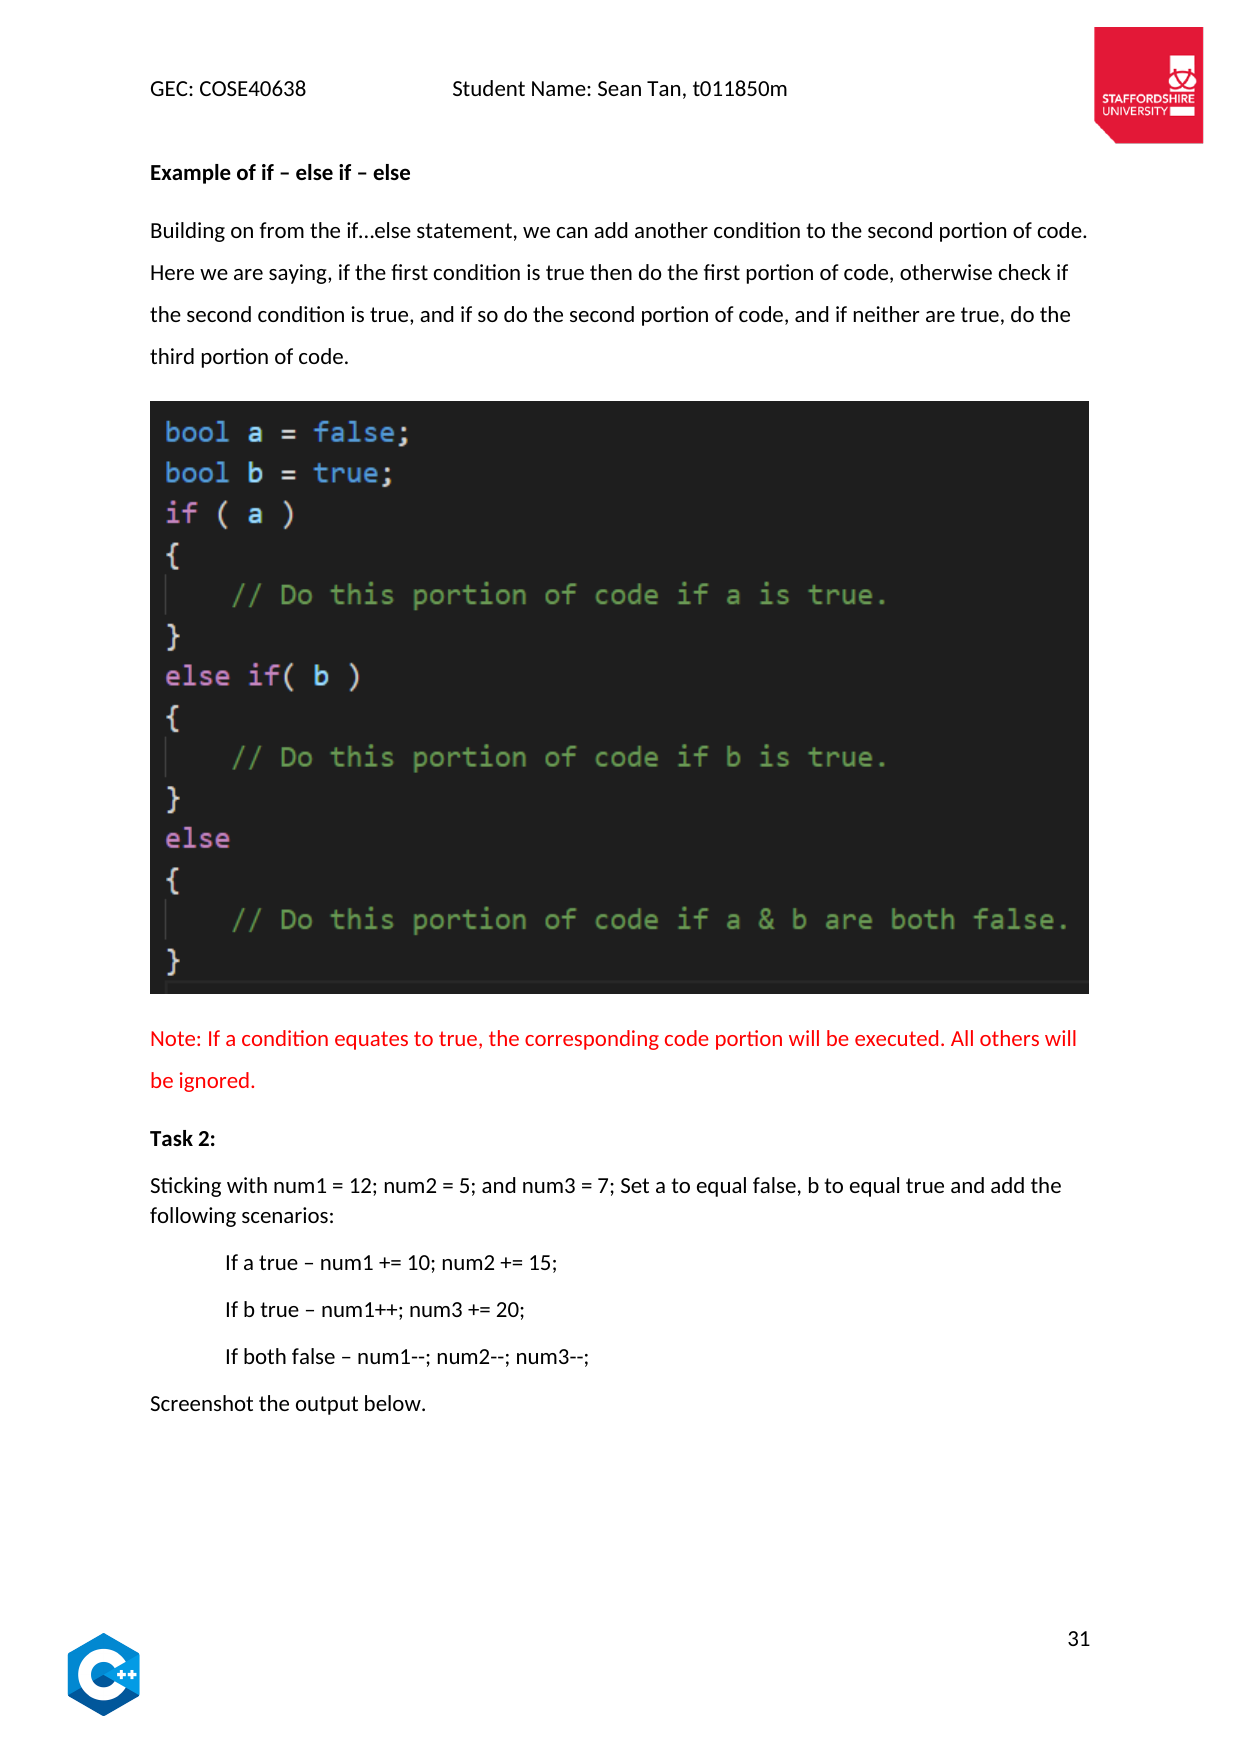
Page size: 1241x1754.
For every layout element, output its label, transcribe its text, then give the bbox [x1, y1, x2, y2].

picture [53, 1633, 150, 1716]
picture [1088, 27, 1209, 148]
text Building on from the if…else statement, we can add another condition to the second portion of code. Here we are saying, if the first condition is true then do the first portion of code, otherwise check if the second condition is true, and if so do the second portion of code, and if neither are true, do the third portion of code. [150, 216, 1090, 370]
text Task 2: [150, 1124, 1090, 1152]
text Sticking with num1 = 12; num2 = 5; and num3 = 7; Set a to equal false, b to equal true and add the following scenarios: [150, 1171, 1090, 1229]
text If both false – num1--; num2--; num3--; [150, 1342, 1090, 1370]
text Note: If a condition equates to true, the corresponding code portion will be executed. All others will be ignored. [150, 1024, 1090, 1094]
text If b true – num1++; num3 += 20; [150, 1295, 1090, 1323]
picture [150, 401, 1089, 994]
text If a true – num1 += 10; num2 += 15; [150, 1248, 1090, 1276]
text Example of if – else if – else [150, 158, 1090, 186]
text Screenshot the output below. [150, 1389, 1090, 1417]
